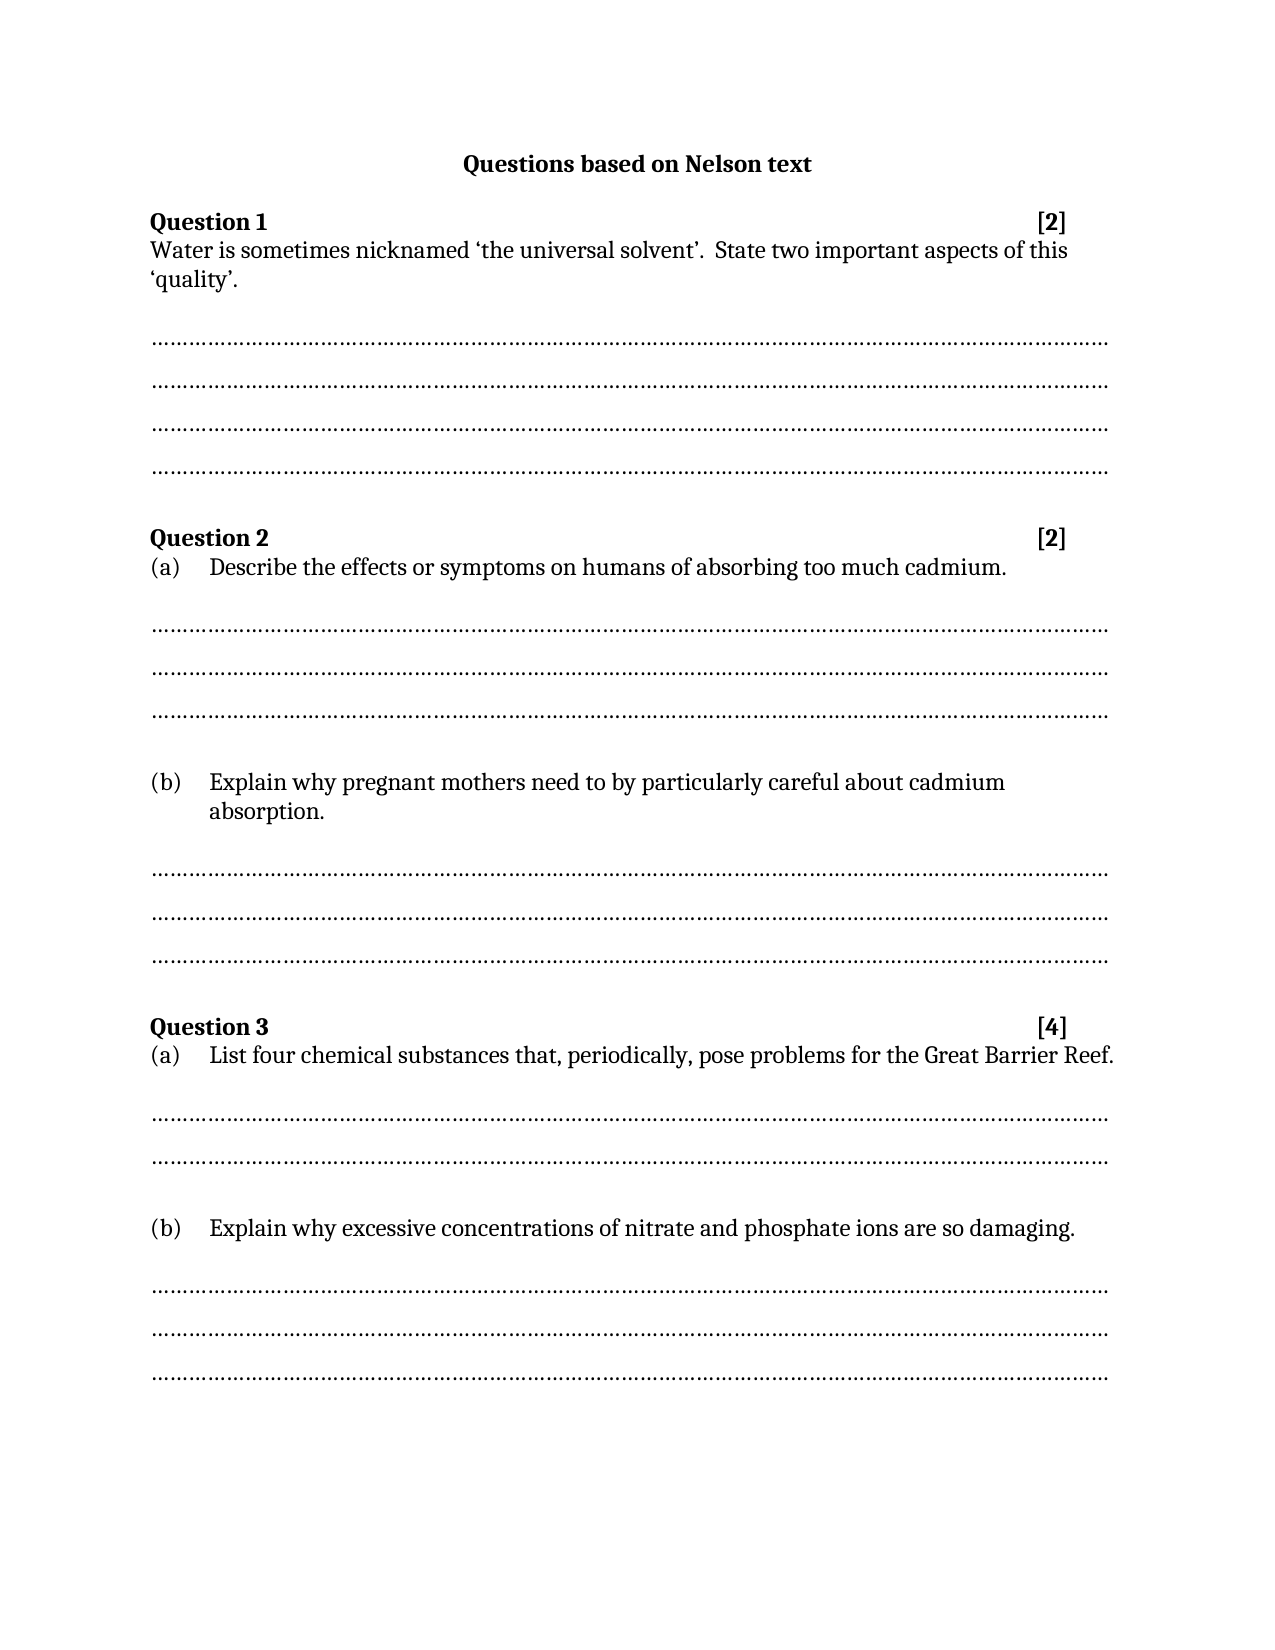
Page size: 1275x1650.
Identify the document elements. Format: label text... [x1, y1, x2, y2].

text (a) List four chemical substances that, periodically, pose problems for the Great Barrier Reef. [150, 1041, 1125, 1070]
text Water is sometimes nicknamed ‘the universal solvent’. State two important aspects of this ‘quality’. [150, 236, 1125, 294]
text ……………………………………………………………………………………………………………………………………………………………………………………………………………………………………………………………………………………………………………………………………………………………………………………………………………………………………………………………………………………………………………………………………………………………… [150, 322, 1125, 481]
text Question 1 [2] [150, 207, 1125, 236]
text (b) Explain why pregnant mothers need to by particularly careful about cadmium absorption. [150, 768, 1125, 826]
text Question 3 [4] [150, 1012, 1125, 1041]
text ……………………………………………………………………………………………………………………………………………………………………………………………………………………………………………………………………………… [150, 1099, 1125, 1171]
text (a) Describe the effects or symptoms on humans of absorbing too much cadmium. [150, 552, 1125, 581]
text (b) Explain why excessive concentrations of nitrate and phosphate ions are so damaging. [150, 1214, 1125, 1242]
text Questions based on Nelson text [150, 150, 1125, 179]
text Question 2 [2] [150, 524, 1125, 552]
